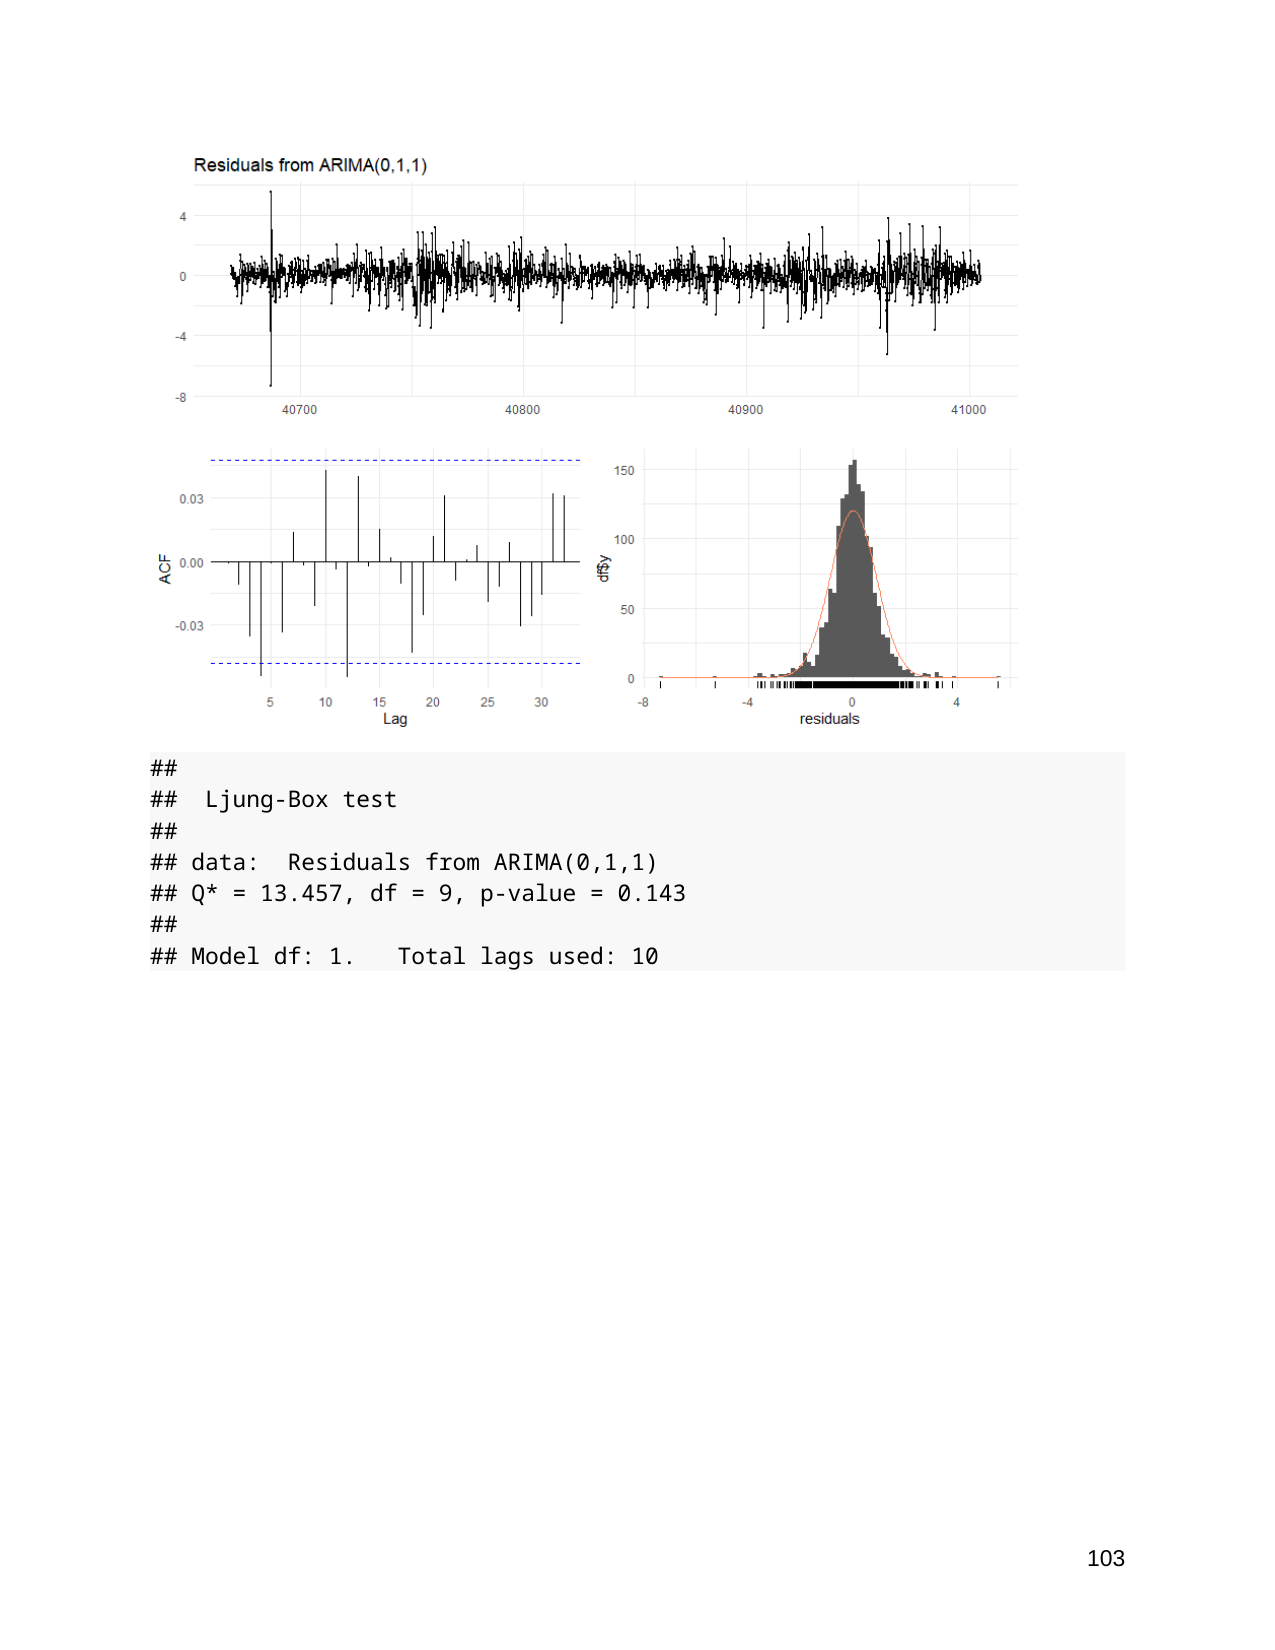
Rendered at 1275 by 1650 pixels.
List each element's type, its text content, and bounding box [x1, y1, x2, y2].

text ## ## Ljung-Box test ## ## data: Residuals from ARIMA(0,1,1) ## Q* = 13.457, df = 9, p-value = 0.143 ## ## Model df: 1. Total lags used: 10 [150, 752, 1125, 971]
picture [150, 150, 1025, 734]
